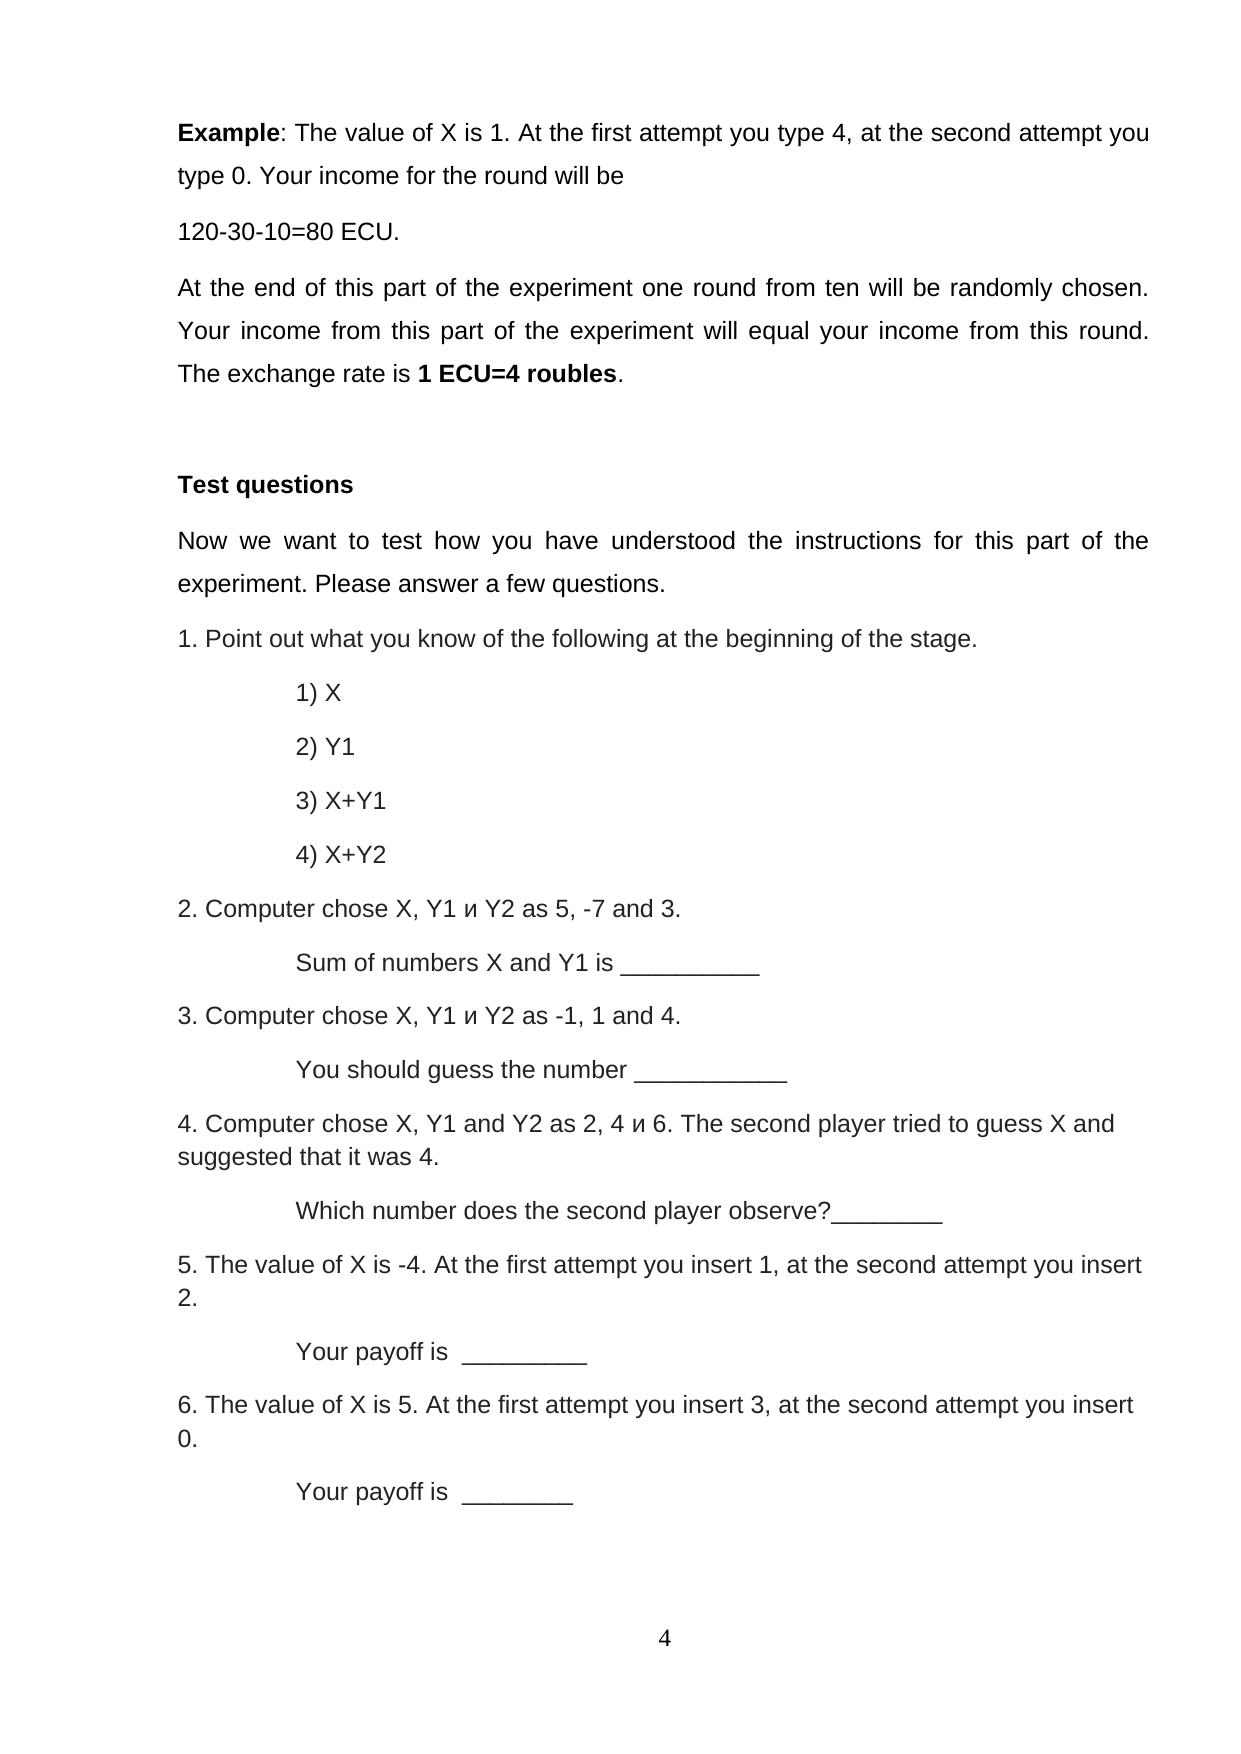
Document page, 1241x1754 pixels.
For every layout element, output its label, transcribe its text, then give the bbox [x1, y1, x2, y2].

text 4. Computer chose Х, Y1 and Y2 as 2, 4 и 6. The second player tried to guess X and suggested that it was 4. [177, 1109, 1152, 1171]
text Example: The value of X is 1. At the first attempt you type 4, at the second attempt you type 0. Your income for the round will be [177, 118, 1152, 190]
text You should guess the number ___________ [295, 1055, 1152, 1084]
text 5. The value of X is -4. At the first attempt you insert 1, at the second attempt you insert 2. [177, 1250, 1152, 1312]
text Your payoff is _________ [295, 1337, 1152, 1365]
text 6. The value of X is 5. At the first attempt you insert 3, at the second attempt you insert 0. [177, 1391, 1152, 1452]
text 120-30-10=80 ECU. [177, 217, 1152, 246]
text 3) Х+Y1 [295, 786, 1152, 815]
text Now we want to test how you have understood the instructions for this part of the experiment. Please answer a few questions. [177, 526, 1152, 597]
text Which number does the second player observe?________ [295, 1196, 1152, 1225]
text 2) Y1 [295, 732, 1152, 761]
text 3. Computer chose Х, Y1 и Y2 as -1, 1 and 4. [177, 1001, 1152, 1030]
text 1. Point out what you know of the following at the beginning of the stage. [177, 624, 1152, 653]
text At the end of this part of the experiment one round from ten will be randomly chosen. Your income from this part of the experiment will equal your income from this round. The exchange rate is 1 ECU=4 roubles. [177, 272, 1152, 387]
text Your payoff is ________ [295, 1477, 1152, 1506]
text Sum of numbers Х and Y1 is __________ [295, 947, 1152, 976]
text 4) Х+Y2 [295, 840, 1152, 868]
text 1) Х [295, 678, 1152, 707]
text Test questions [177, 470, 1152, 499]
text 2. Computer chose Х, Y1 и Y2 as 5, -7 and 3. [177, 894, 1152, 922]
